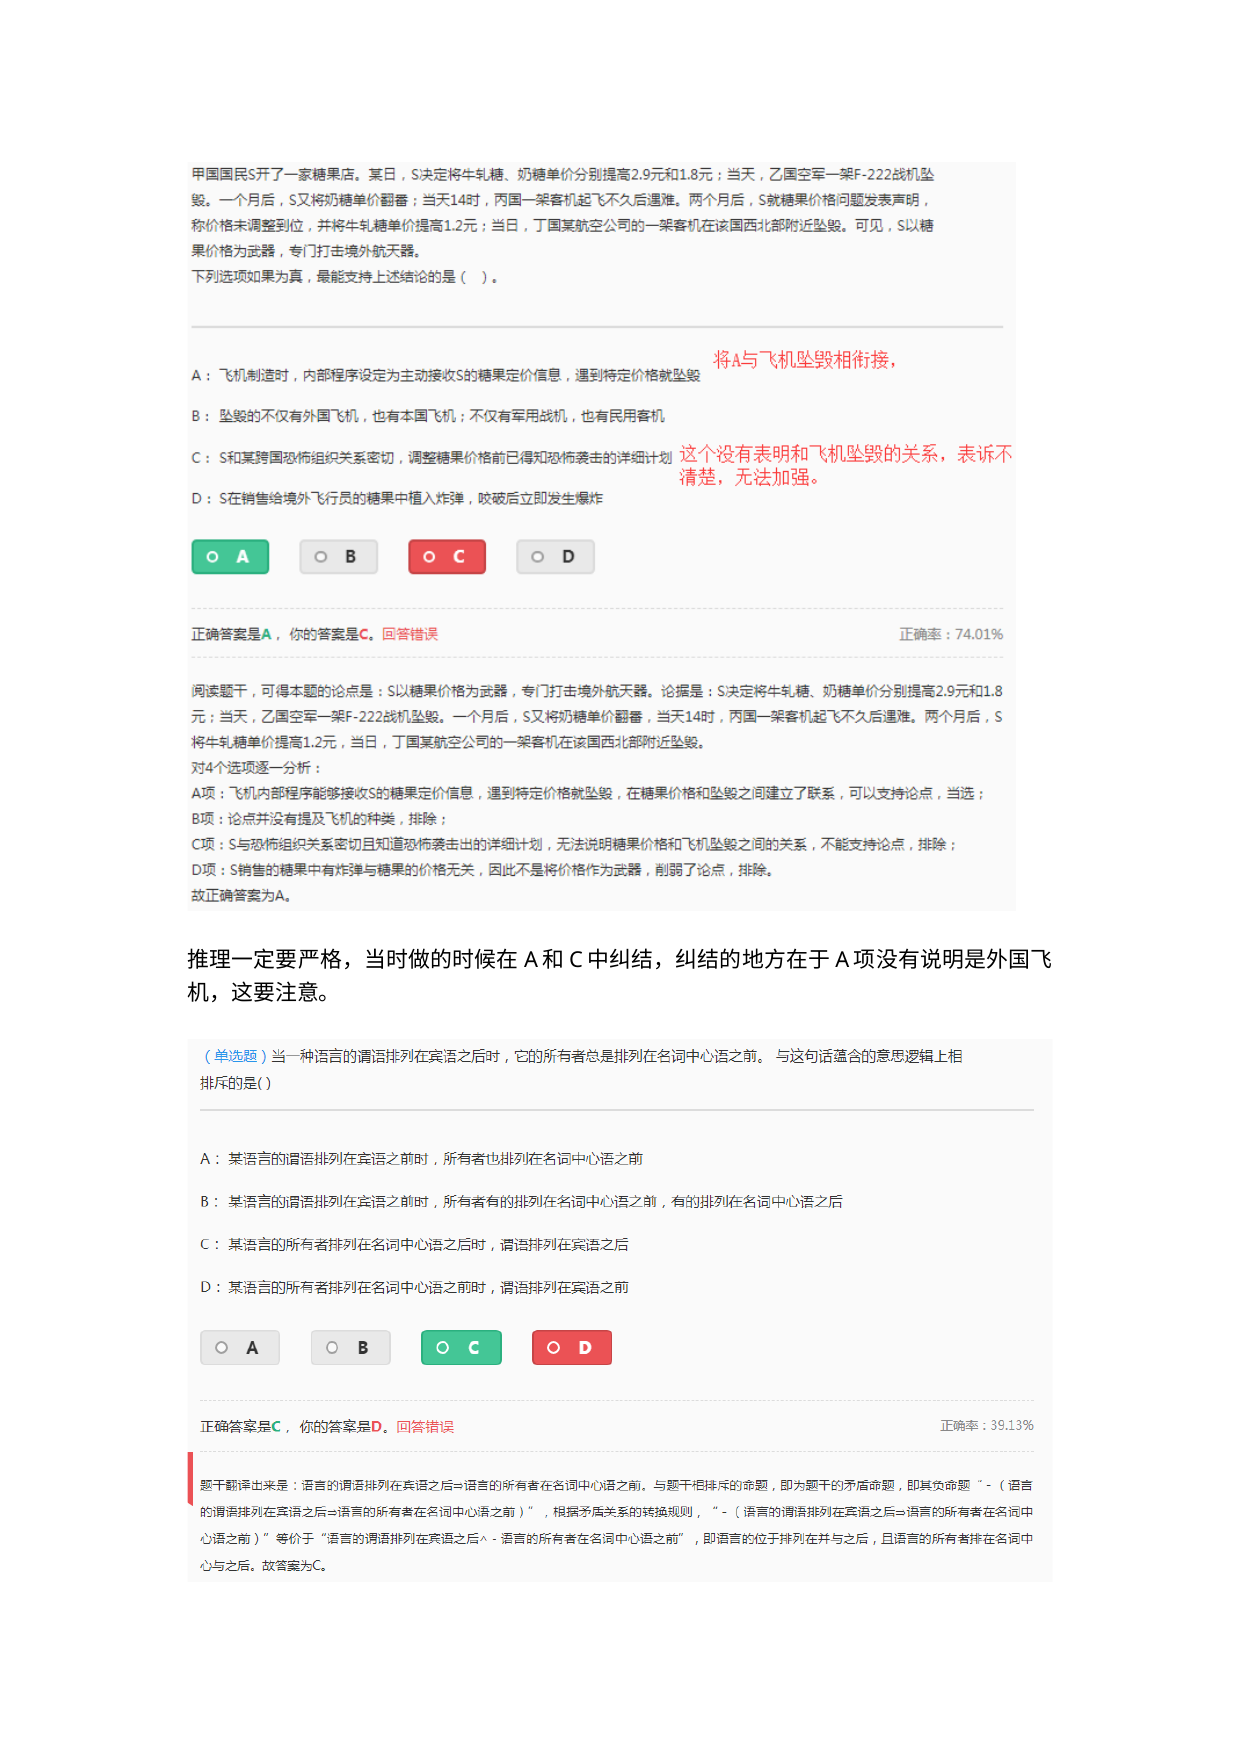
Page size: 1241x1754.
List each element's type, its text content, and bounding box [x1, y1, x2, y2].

picture [187, 1039, 1053, 1582]
text 推理一定要严格，当时做的时候在A和C中纠结，纠结的地方在于A项没有说明是外国飞机，这要注意。 [187, 942, 1053, 1007]
picture [187, 162, 1016, 911]
